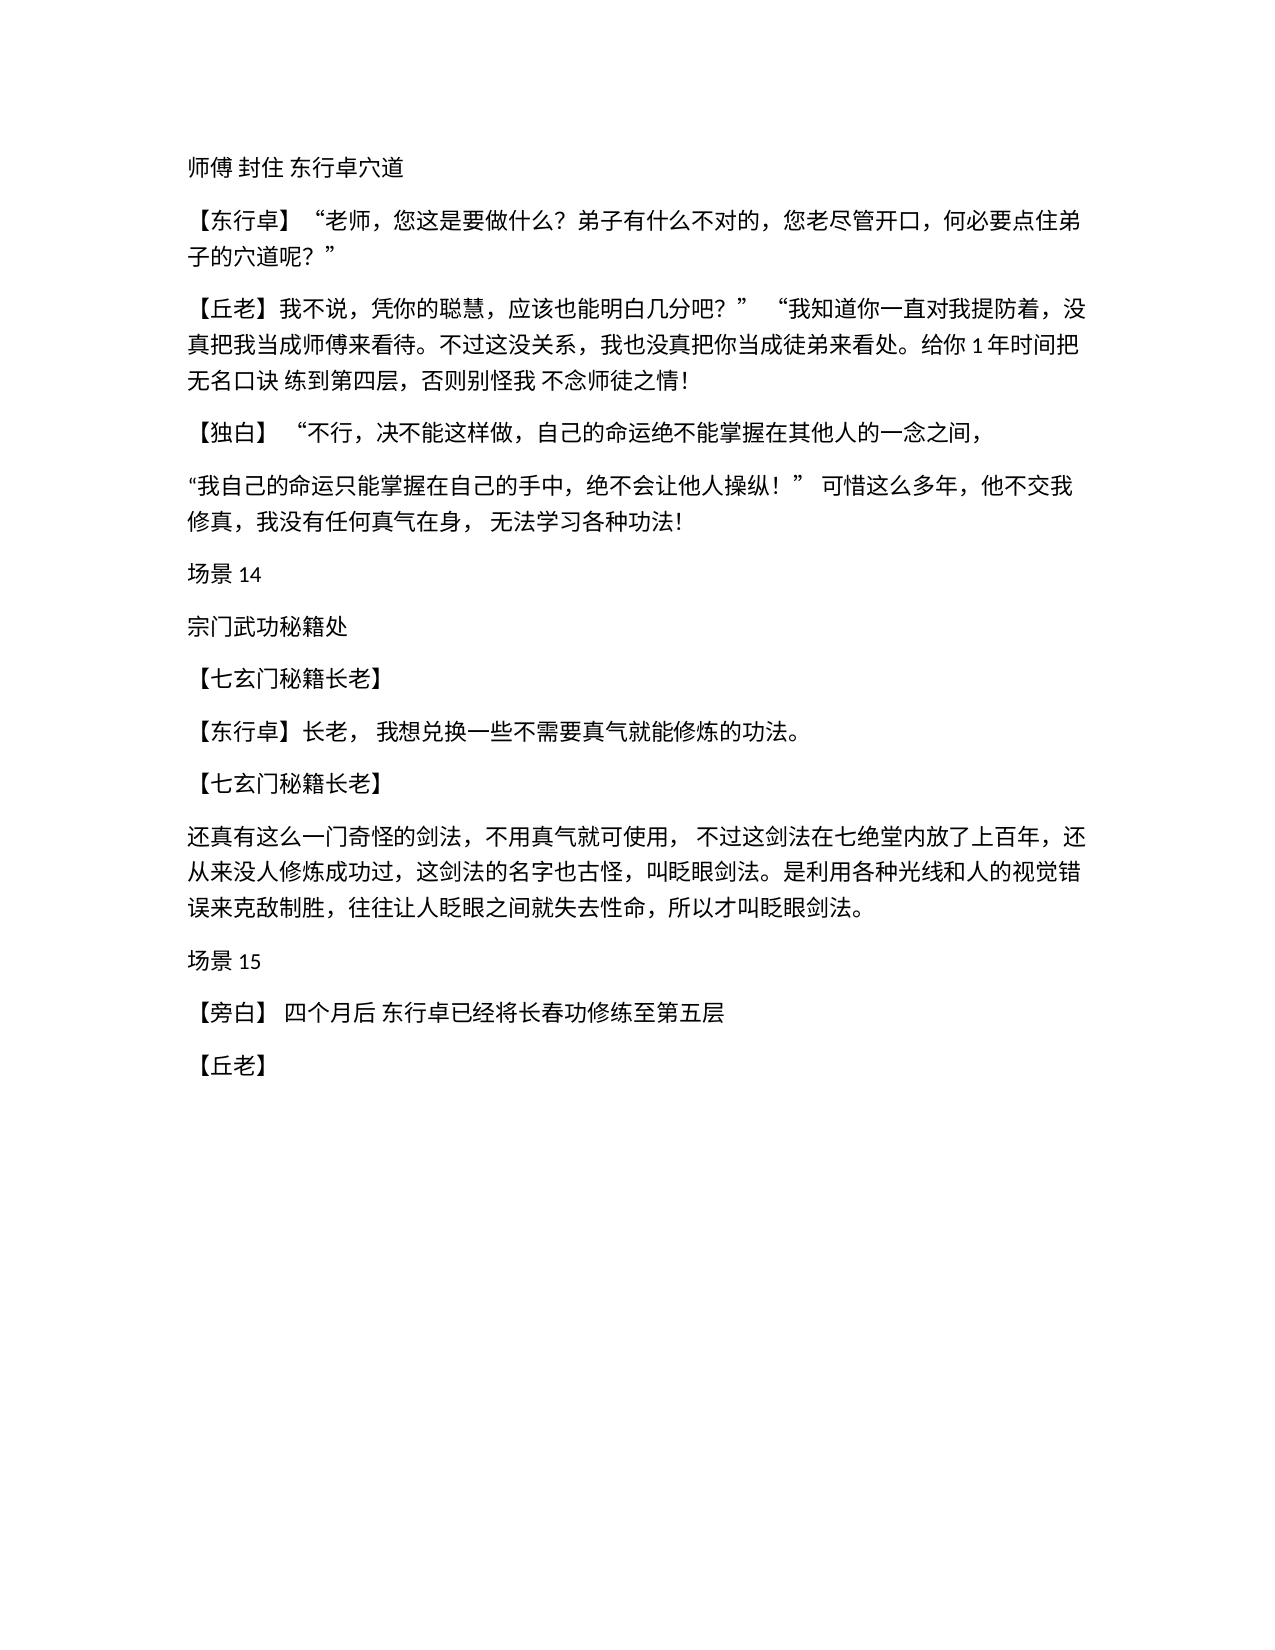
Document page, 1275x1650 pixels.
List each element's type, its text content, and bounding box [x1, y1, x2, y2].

text 【旁白】 四个月后 东行卓已经将长春功修练至第五层 [187, 995, 1087, 1028]
text 【丘老】 [187, 1047, 1087, 1081]
text 【七玄门秘籍长老】 [187, 661, 1087, 694]
text 【东行卓】“老师，您这是要做什么？弟子有什么不对的，您老尽管开口，何必要点住弟子的穴道呢？” [187, 202, 1087, 272]
text 【独白】 “不行，决不能这样做，自己的命运绝不能掌握在其他人的一念之间， [187, 415, 1087, 448]
text 【丘老】我不说，凭你的聪慧，应该也能明白几分吧？” “我知道你一直对我提防着，没真把我当成师傅来看待。不过这没关系，我也没真把你当成徒弟来看处。给你1年时间把无名口诀 练到第四层，否则别怪我 不念师徒之情！ [187, 291, 1087, 396]
text 还真有这么一门奇怪的剑法，不用真气就可使用， 不过这剑法在七绝堂内放了上百年，还从来没人修炼成功过，这剑法的名字也古怪，叫眨眼剑法。是利用各种光线和人的视觉错误来克敌制胜，往往让人眨眼之间就失去性命，所以才叫眨眼剑法。 [187, 818, 1087, 923]
text 场景15 [187, 942, 1087, 976]
text 场景14 [187, 556, 1087, 589]
text 【七玄门秘籍长老】 [187, 766, 1087, 799]
text 宗门武功秘籍处 [187, 608, 1087, 642]
text “我自己的命运只能掌握在自己的手中，绝不会让他人操纵！” 可惜这么多年，他不交我修真，我没有任何真气在身， 无法学习各种功法！ [187, 467, 1087, 537]
text 【东行卓】长老， 我想兑换一些不需要真气就能修炼的功法。 [187, 713, 1087, 747]
text 师傅 封住 东行卓穴道 [187, 150, 1087, 183]
